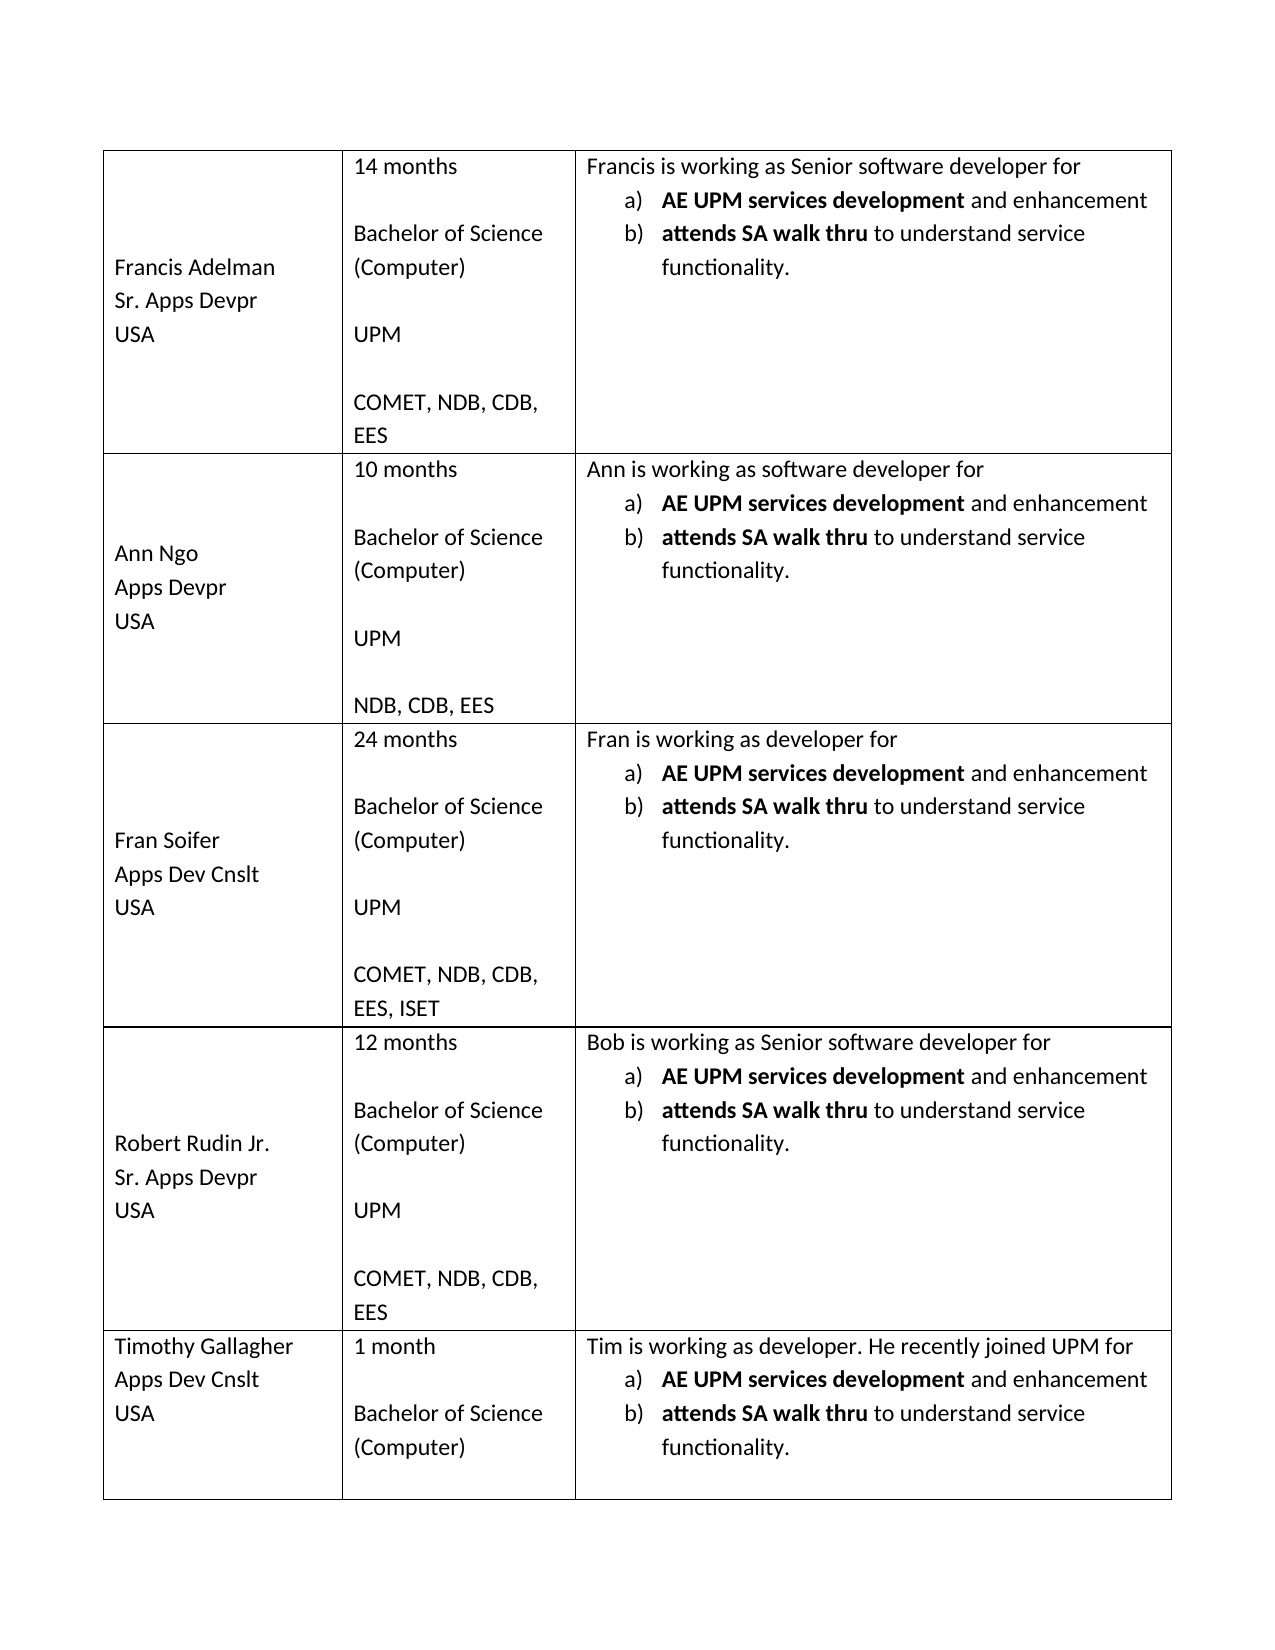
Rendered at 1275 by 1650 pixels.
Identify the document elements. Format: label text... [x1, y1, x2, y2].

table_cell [343, 1331, 575, 1499]
table_cell 14 months Bachelor of Science (Computer) UPM COMET, NDB, CDB, EES [343, 151, 575, 453]
table_cell Fran is working as developer for AE UPM services development and enhancement attends SA walk thru to understand service functionality. [576, 724, 1171, 1026]
table_cell Bob is working as Senior software developer for AE UPM services development and enhancement attends SA walk thru to understand service functionality. [576, 1028, 1171, 1330]
table_cell 12 months Bachelor of Science (Computer) UPM COMET, NDB, CDB, EES [343, 1028, 575, 1330]
table_cell 24 months Bachelor of Science (Computer) UPM COMET, NDB, CDB, EES, ISET [343, 724, 575, 1026]
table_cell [576, 1331, 1171, 1499]
table_cell Francis Adelman Sr. Apps Devpr USA [104, 151, 342, 453]
table_cell Robert Rudin Jr. Sr. Apps Devpr USA [104, 1028, 342, 1330]
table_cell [104, 1331, 342, 1499]
table_cell Fran Soifer Apps Dev Cnslt USA [104, 724, 342, 1026]
table_cell Ann Ngo Apps Devpr USA [104, 454, 342, 723]
table_cell Ann is working as software developer for AE UPM services development and enhancement attends SA walk thru to understand service functionality. [576, 454, 1171, 723]
table_cell 10 months Bachelor of Science (Computer) UPM NDB, CDB, EES [343, 454, 575, 723]
table_cell Francis is working as Senior software developer for AE UPM services development and enhancement attends SA walk thru to understand service functionality. [576, 151, 1171, 453]
